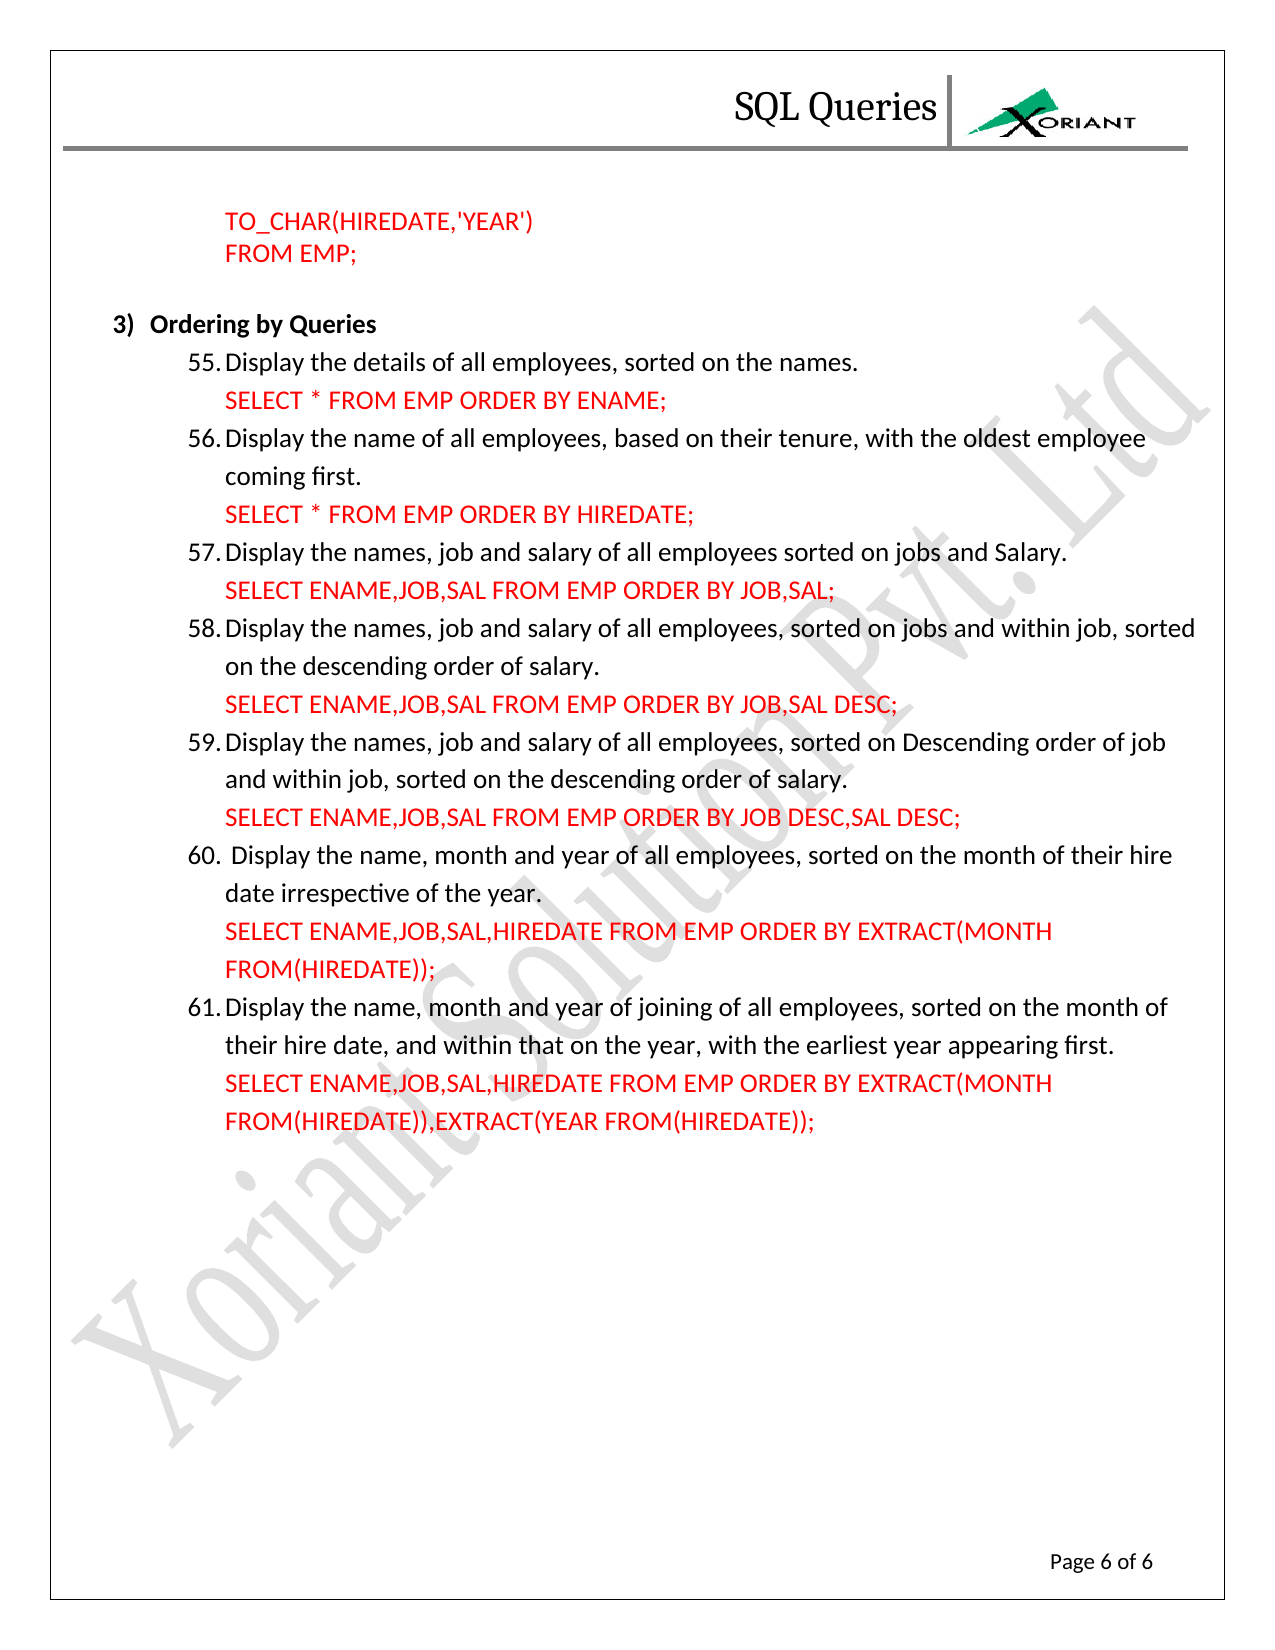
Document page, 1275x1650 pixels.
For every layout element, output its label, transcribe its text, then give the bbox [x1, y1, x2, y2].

text SELECT ENAME,JOB,SAL FROM EMP ORDER BY JOB DESC,SAL DESC; [225, 801, 1200, 833]
list Display the names, job and salary of all employees, sorted on jobs and within job, sorted on the descending order of salary. [187, 611, 1200, 682]
list TO_CHAR(HIREDATE,'YEAR') [225, 204, 1200, 237]
list Display the name, month and year of all employees, sorted on the month of their hire date irrespective of the year. [187, 838, 1200, 909]
picture [961, 82, 1154, 139]
list Ordering by Queries [112, 308, 1200, 341]
text SELECT * FROM EMP ORDER BY ENAME; [225, 383, 1200, 416]
list Display the names, job and salary of all employees sorted on jobs and Salary. [187, 535, 1200, 568]
list Display the name of all employees, based on their tenure, with the oldest employee coming first. [187, 421, 1200, 492]
text SELECT ENAME,JOB,SAL FROM EMP ORDER BY JOB,SAL; [225, 573, 1200, 606]
text SELECT ENAME,JOB,SAL,HIREDATE FROM EMP ORDER BY EXTRACT(MONTH FROM(HIREDATE)),EXTRACT(YEAR FROM(HIREDATE)); [225, 1066, 1200, 1137]
list Display the details of all employees, sorted on the names. [187, 346, 1200, 378]
list Display the names, job and salary of all employees, sorted on Descending order of job and within job, sorted on the descending order of salary. [187, 725, 1200, 796]
list Display the name, month and year of joining of all employees, sorted on the month of their hire date, and within that on the year, with the earliest year appearing first. [187, 990, 1200, 1061]
text SELECT * FROM EMP ORDER BY HIREDATE; [225, 497, 1200, 530]
text SELECT ENAME,JOB,SAL,HIREDATE FROM EMP ORDER BY EXTRACT(MONTH FROM(HIREDATE)); [225, 914, 1200, 985]
text SELECT ENAME,JOB,SAL FROM EMP ORDER BY JOB,SAL DESC; [225, 687, 1200, 720]
list FROM EMP; [225, 237, 1200, 270]
